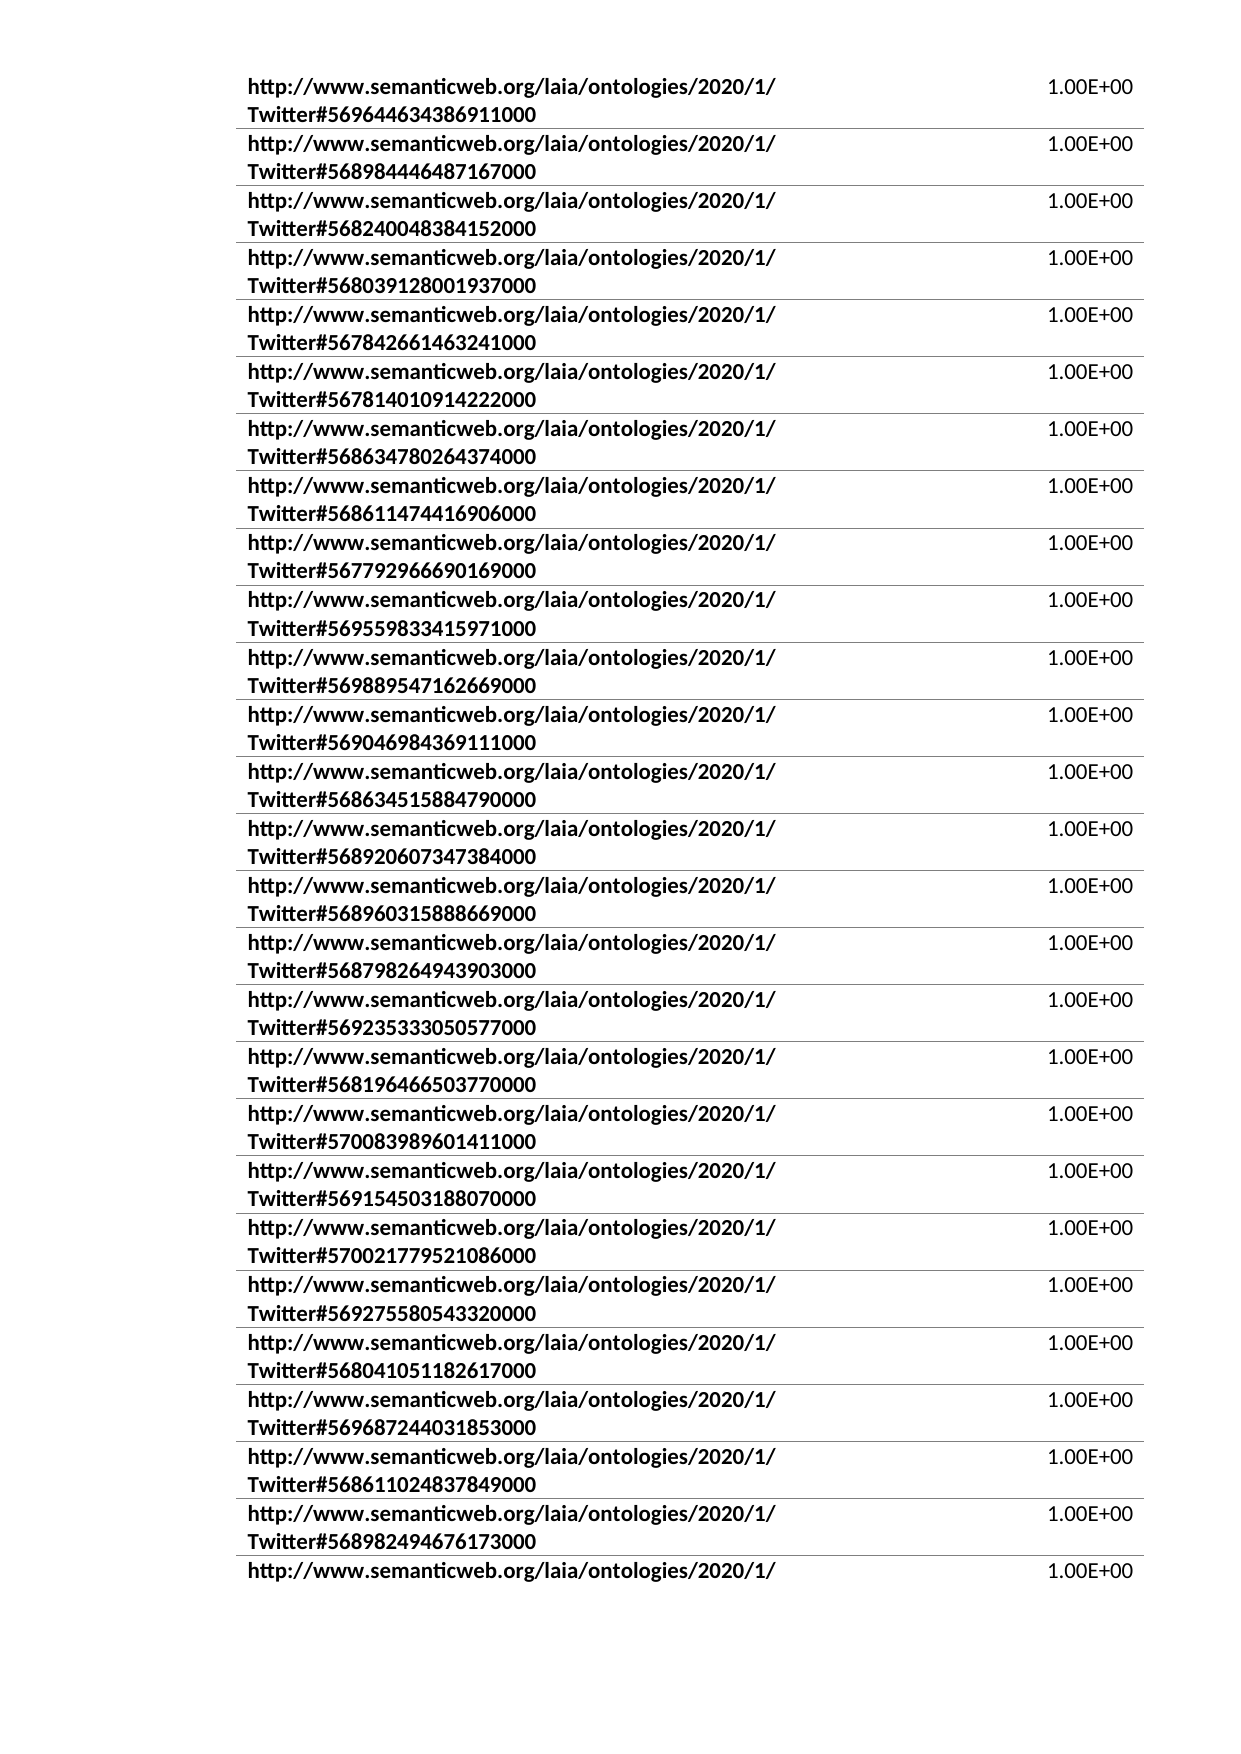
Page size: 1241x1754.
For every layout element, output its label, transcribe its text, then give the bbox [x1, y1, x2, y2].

table_cell 1.00E+00 [1025, 300, 1144, 356]
table_cell 1.00E+00 [1025, 1328, 1144, 1384]
table_cell 1.00E+00 [1025, 186, 1144, 242]
table_cell http://www.semanticweb.org/laia/ontologies/2020/1/Twitter#568982494676173000 [236, 1499, 1025, 1555]
table_cell http://www.semanticweb.org/laia/ontologies/2020/1/Twitter#568240048384152000 [236, 186, 1025, 242]
table_cell 1.00E+00 [1025, 1042, 1144, 1098]
table_cell http://www.semanticweb.org/laia/ontologies/2020/1/Twitter#568920607347384000 [236, 814, 1025, 870]
table_cell http://www.semanticweb.org/laia/ontologies/2020/1/Twitter#570083989601411000 [236, 1099, 1025, 1155]
table_cell 1.00E+00 [1025, 1385, 1144, 1441]
table_cell http://www.semanticweb.org/laia/ontologies/2020/1/Twitter#568611024837849000 [236, 1442, 1025, 1498]
table_cell http://www.semanticweb.org/laia/ontologies/2020/1/Twitter#568984446487167000 [236, 129, 1025, 185]
table_cell 1.00E+00 [1025, 1442, 1144, 1498]
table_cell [236, 1556, 1025, 1586]
table_cell 1.00E+00 [1025, 414, 1144, 470]
table_cell 1.00E+00 [1025, 1156, 1144, 1212]
table_cell http://www.semanticweb.org/laia/ontologies/2020/1/Twitter#568041051182617000 [236, 1328, 1025, 1384]
table_cell 1.00E+00 [1025, 1214, 1144, 1269]
table_cell 1.00E+00 [1025, 243, 1144, 299]
table_cell 1.00E+00 [1025, 529, 1144, 584]
table_cell 1.00E+00 [1025, 471, 1144, 527]
table_cell http://www.semanticweb.org/laia/ontologies/2020/1/Twitter#568611474416906000 [236, 471, 1025, 527]
table_cell 1.00E+00 [1025, 643, 1144, 699]
table_cell http://www.semanticweb.org/laia/ontologies/2020/1/Twitter#569644634386911000 [236, 71, 1025, 128]
table_cell 1.00E+00 [1025, 700, 1144, 756]
table_cell http://www.semanticweb.org/laia/ontologies/2020/1/Twitter#568196466503770000 [236, 1042, 1025, 1098]
table_cell http://www.semanticweb.org/laia/ontologies/2020/1/Twitter#567842661463241000 [236, 300, 1025, 356]
table_cell http://www.semanticweb.org/laia/ontologies/2020/1/Twitter#568798264943903000 [236, 928, 1025, 984]
table_cell 1.00E+00 [1025, 586, 1144, 642]
table_cell http://www.semanticweb.org/laia/ontologies/2020/1/Twitter#569235333050577000 [236, 985, 1025, 1041]
table_cell 1.00E+00 [1025, 1499, 1144, 1555]
table_cell http://www.semanticweb.org/laia/ontologies/2020/1/Twitter#569687244031853000 [236, 1385, 1025, 1441]
table_cell http://www.semanticweb.org/laia/ontologies/2020/1/Twitter#568960315888669000 [236, 871, 1025, 927]
table_cell http://www.semanticweb.org/laia/ontologies/2020/1/Twitter#568634780264374000 [236, 414, 1025, 470]
table_cell 1.00E+00 [1025, 1271, 1144, 1327]
table_cell http://www.semanticweb.org/laia/ontologies/2020/1/Twitter#568039128001937000 [236, 243, 1025, 299]
table_cell 1.00E+00 [1025, 757, 1144, 813]
table_cell 1.00E+00 [1025, 985, 1144, 1041]
table_cell 1.00E+00 [1025, 814, 1144, 870]
table_cell http://www.semanticweb.org/laia/ontologies/2020/1/Twitter#569889547162669000 [236, 643, 1025, 699]
table_cell http://www.semanticweb.org/laia/ontologies/2020/1/Twitter#569154503188070000 [236, 1156, 1025, 1212]
table_cell http://www.semanticweb.org/laia/ontologies/2020/1/Twitter#568634515884790000 [236, 757, 1025, 813]
table_cell http://www.semanticweb.org/laia/ontologies/2020/1/Twitter#569559833415971000 [236, 586, 1025, 642]
table_cell 1.00E+00 [1025, 1556, 1144, 1586]
table_cell 1.00E+00 [1025, 129, 1144, 185]
table_cell 1.00E+00 [1025, 871, 1144, 927]
table_cell 1.00E+00 [1025, 71, 1144, 128]
table_cell 1.00E+00 [1025, 357, 1144, 413]
table_cell http://www.semanticweb.org/laia/ontologies/2020/1/Twitter#569046984369111000 [236, 700, 1025, 756]
table_cell 1.00E+00 [1025, 928, 1144, 984]
table_cell 1.00E+00 [1025, 1099, 1144, 1155]
table_cell http://www.semanticweb.org/laia/ontologies/2020/1/Twitter#569275580543320000 [236, 1271, 1025, 1327]
table_cell http://www.semanticweb.org/laia/ontologies/2020/1/Twitter#567792966690169000 [236, 529, 1025, 584]
table_cell http://www.semanticweb.org/laia/ontologies/2020/1/Twitter#567814010914222000 [236, 357, 1025, 413]
table_cell http://www.semanticweb.org/laia/ontologies/2020/1/Twitter#570021779521086000 [236, 1214, 1025, 1269]
